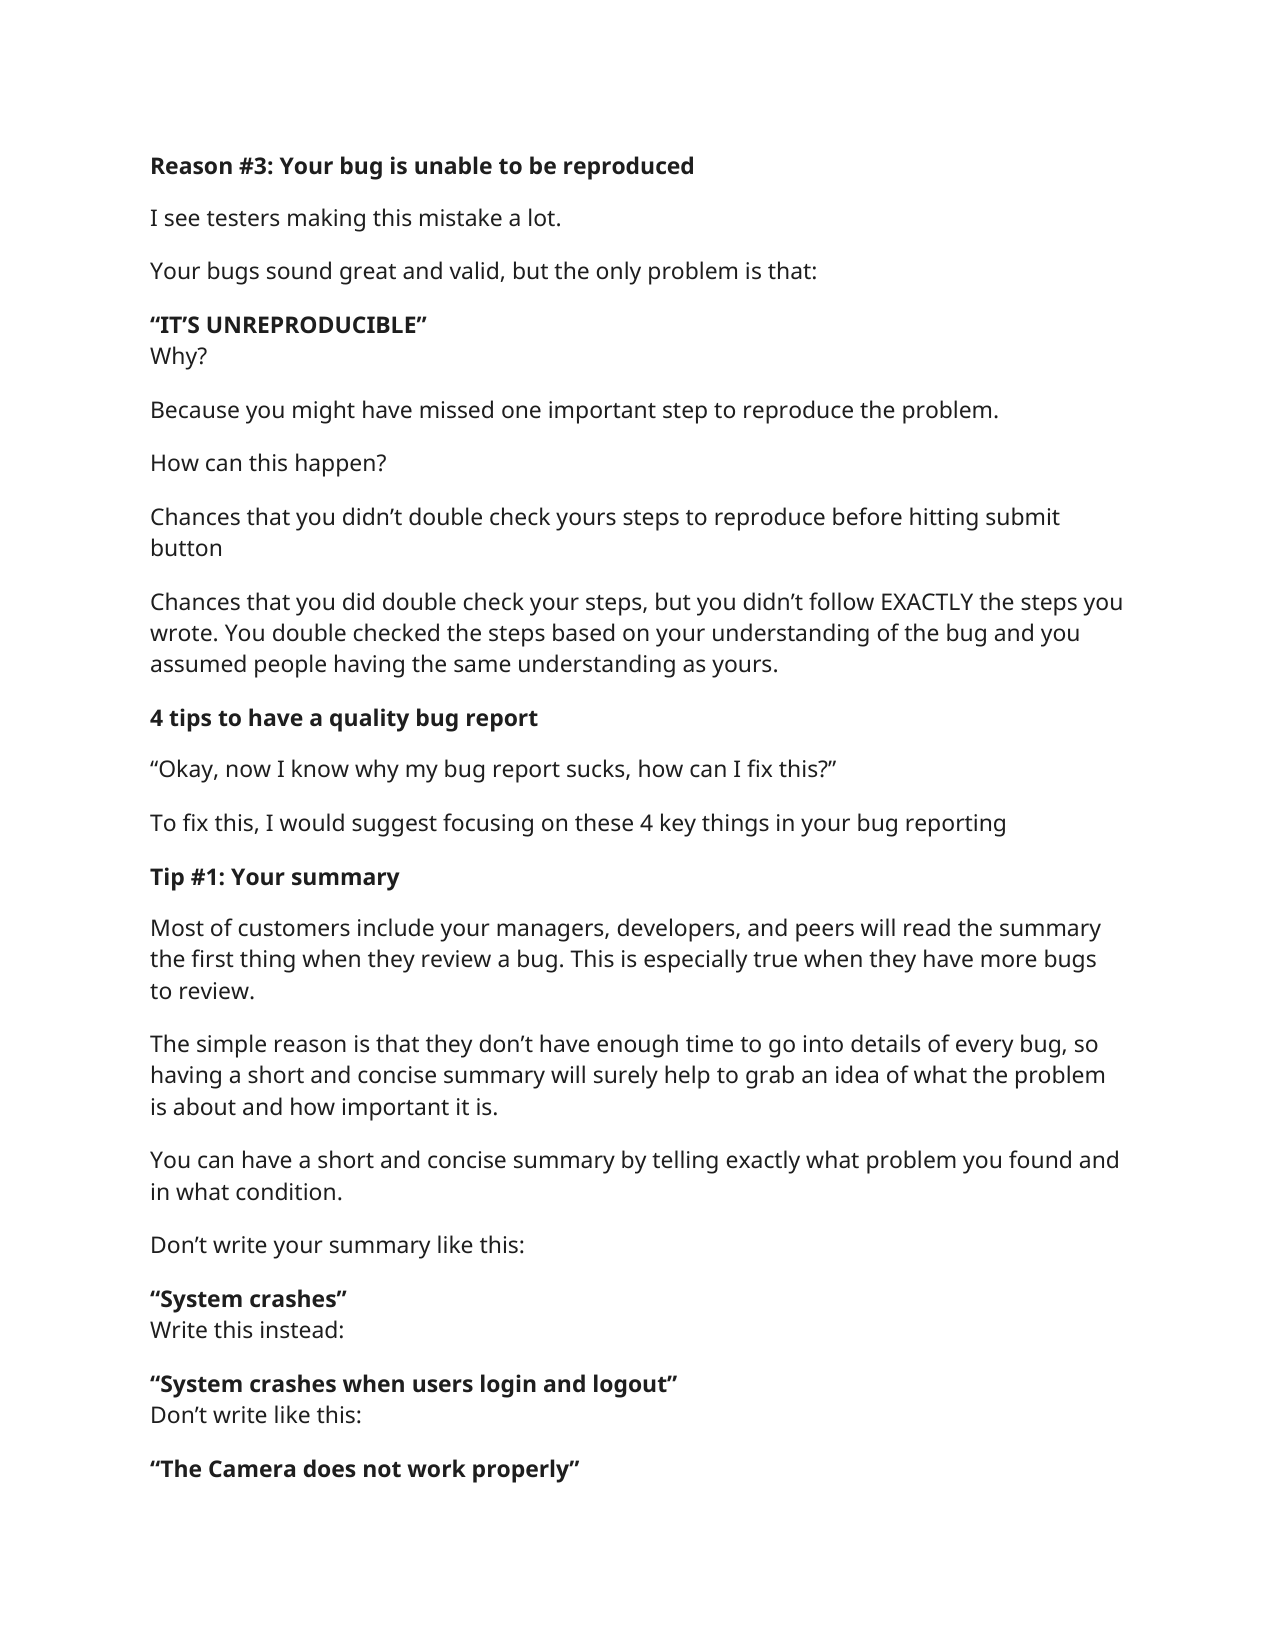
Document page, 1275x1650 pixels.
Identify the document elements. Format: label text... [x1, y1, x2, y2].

text “IT’S UNREPRODUCIBLE” [150, 309, 1125, 340]
subtitle Tip #1: Your summary [150, 861, 1125, 892]
subtitle 4 tips to have a quality bug report [150, 702, 1125, 733]
text Most of customers include your managers, developers, and peers will read the summary the first thing when they review a bug. This is especially true when they have more bugs to review. [150, 912, 1125, 1006]
text Don’t write like this: [150, 1399, 1125, 1430]
text Because you might have missed one important step to reproduce the problem. [150, 394, 1125, 425]
text I see testers making this mistake a lot. [150, 201, 1125, 233]
subtitle Reason #3: Your bug is unable to be reproduced [150, 150, 1125, 181]
text The simple reason is that they don’t have enough time to go into details of every bug, so having a short and concise summary will surely help to grab an idea of what the problem is about and how important it is. [150, 1028, 1125, 1122]
text “Okay, now I know why my bug report sucks, how can I fix this?” [150, 753, 1125, 785]
text Your bugs sound great and valid, but the only problem is that: [150, 255, 1125, 286]
text “The Camera does not work properly” [150, 1453, 1125, 1484]
text “System crashes” [150, 1283, 1125, 1314]
text Chances that you did double check your steps, but you didn’t follow EXACTLY the steps you wrote. You double checked the steps based on your understanding of the bug and you assumed people having the same understanding as yours. [150, 586, 1125, 679]
text Don’t write your summary like this: [150, 1229, 1125, 1261]
text “System crashes when users login and logout” [150, 1368, 1125, 1399]
text You can have a short and concise summary by telling exactly what problem you found and in what condition. [150, 1144, 1125, 1207]
text To fix this, I would suggest focusing on these 4 key things in your bug reporting [150, 807, 1125, 838]
text How can this happen? [150, 447, 1125, 478]
text Chances that you didn’t double check yours steps to reproduce before hitting submit button [150, 501, 1125, 563]
text Why? [150, 340, 1125, 371]
text Write this instead: [150, 1314, 1125, 1345]
